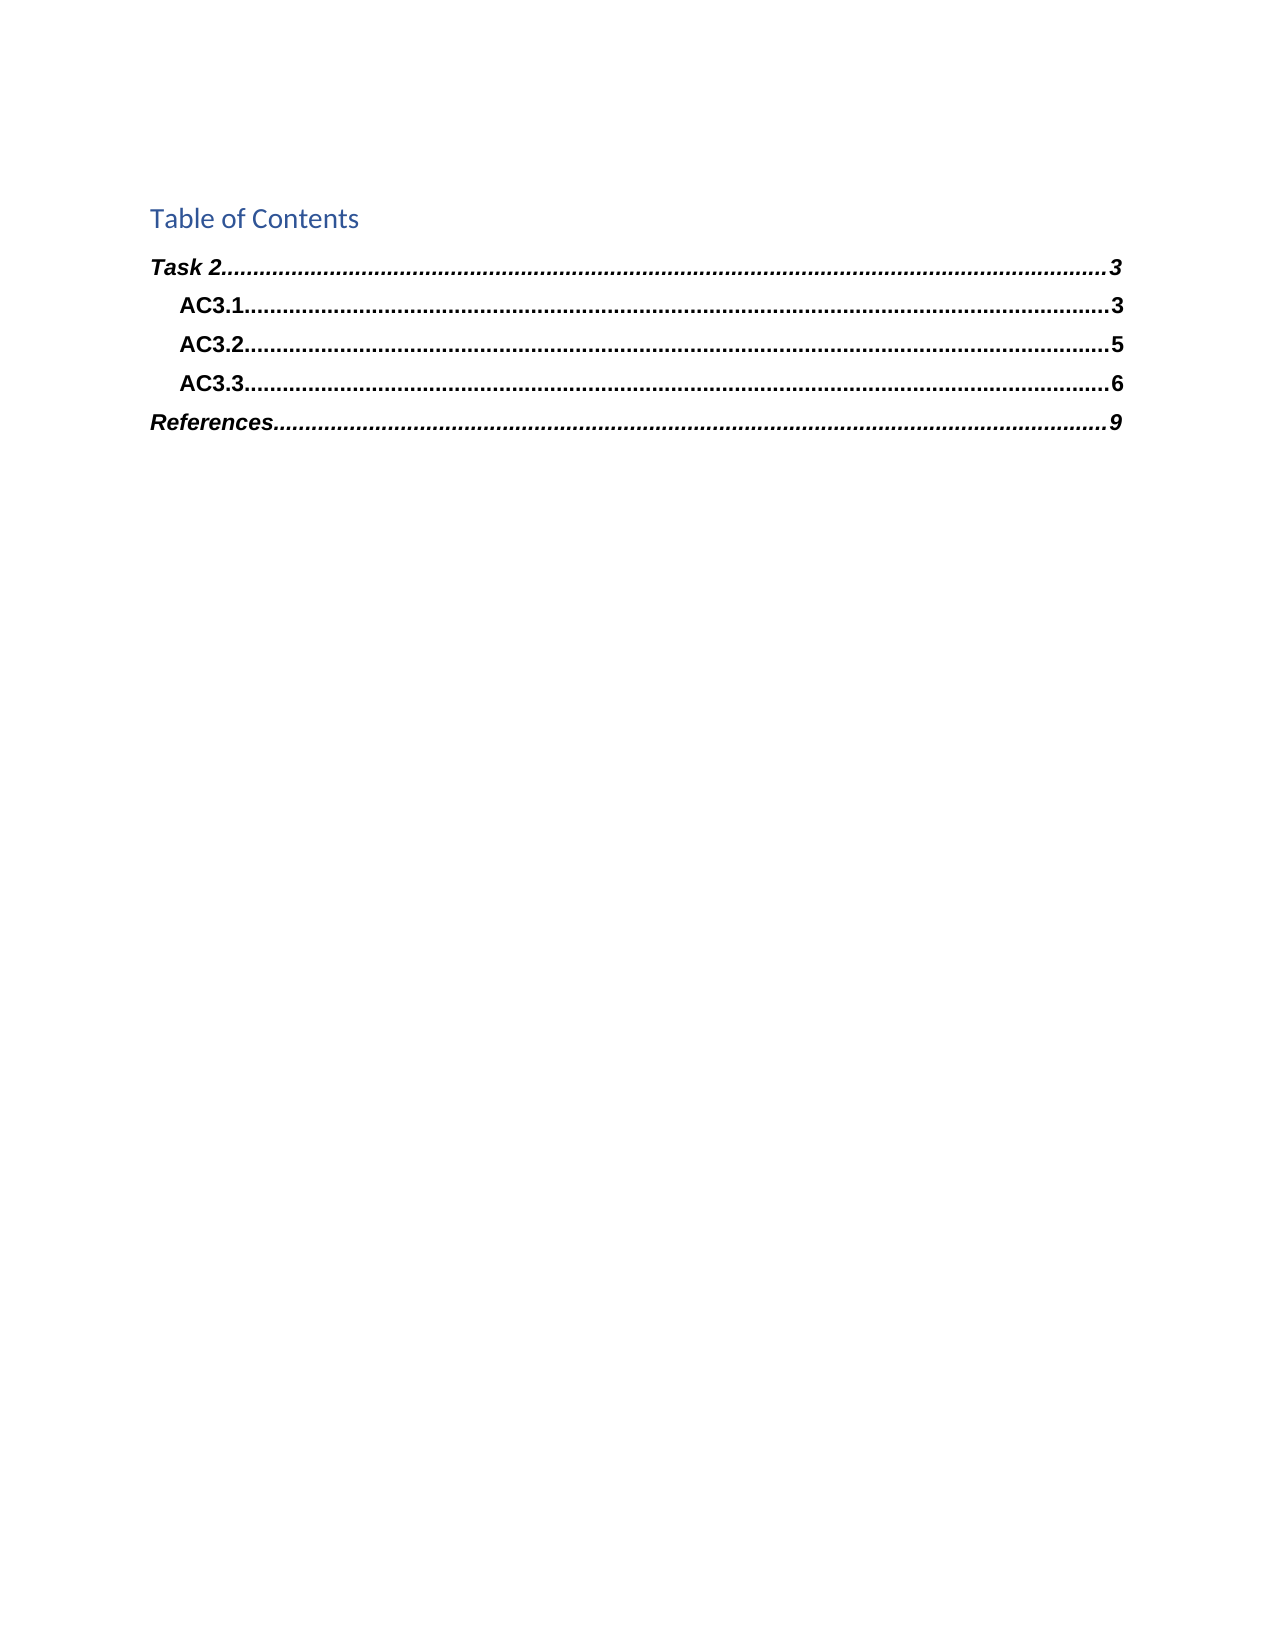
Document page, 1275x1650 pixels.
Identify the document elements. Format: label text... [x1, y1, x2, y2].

text Table of Contents [150, 200, 1125, 236]
